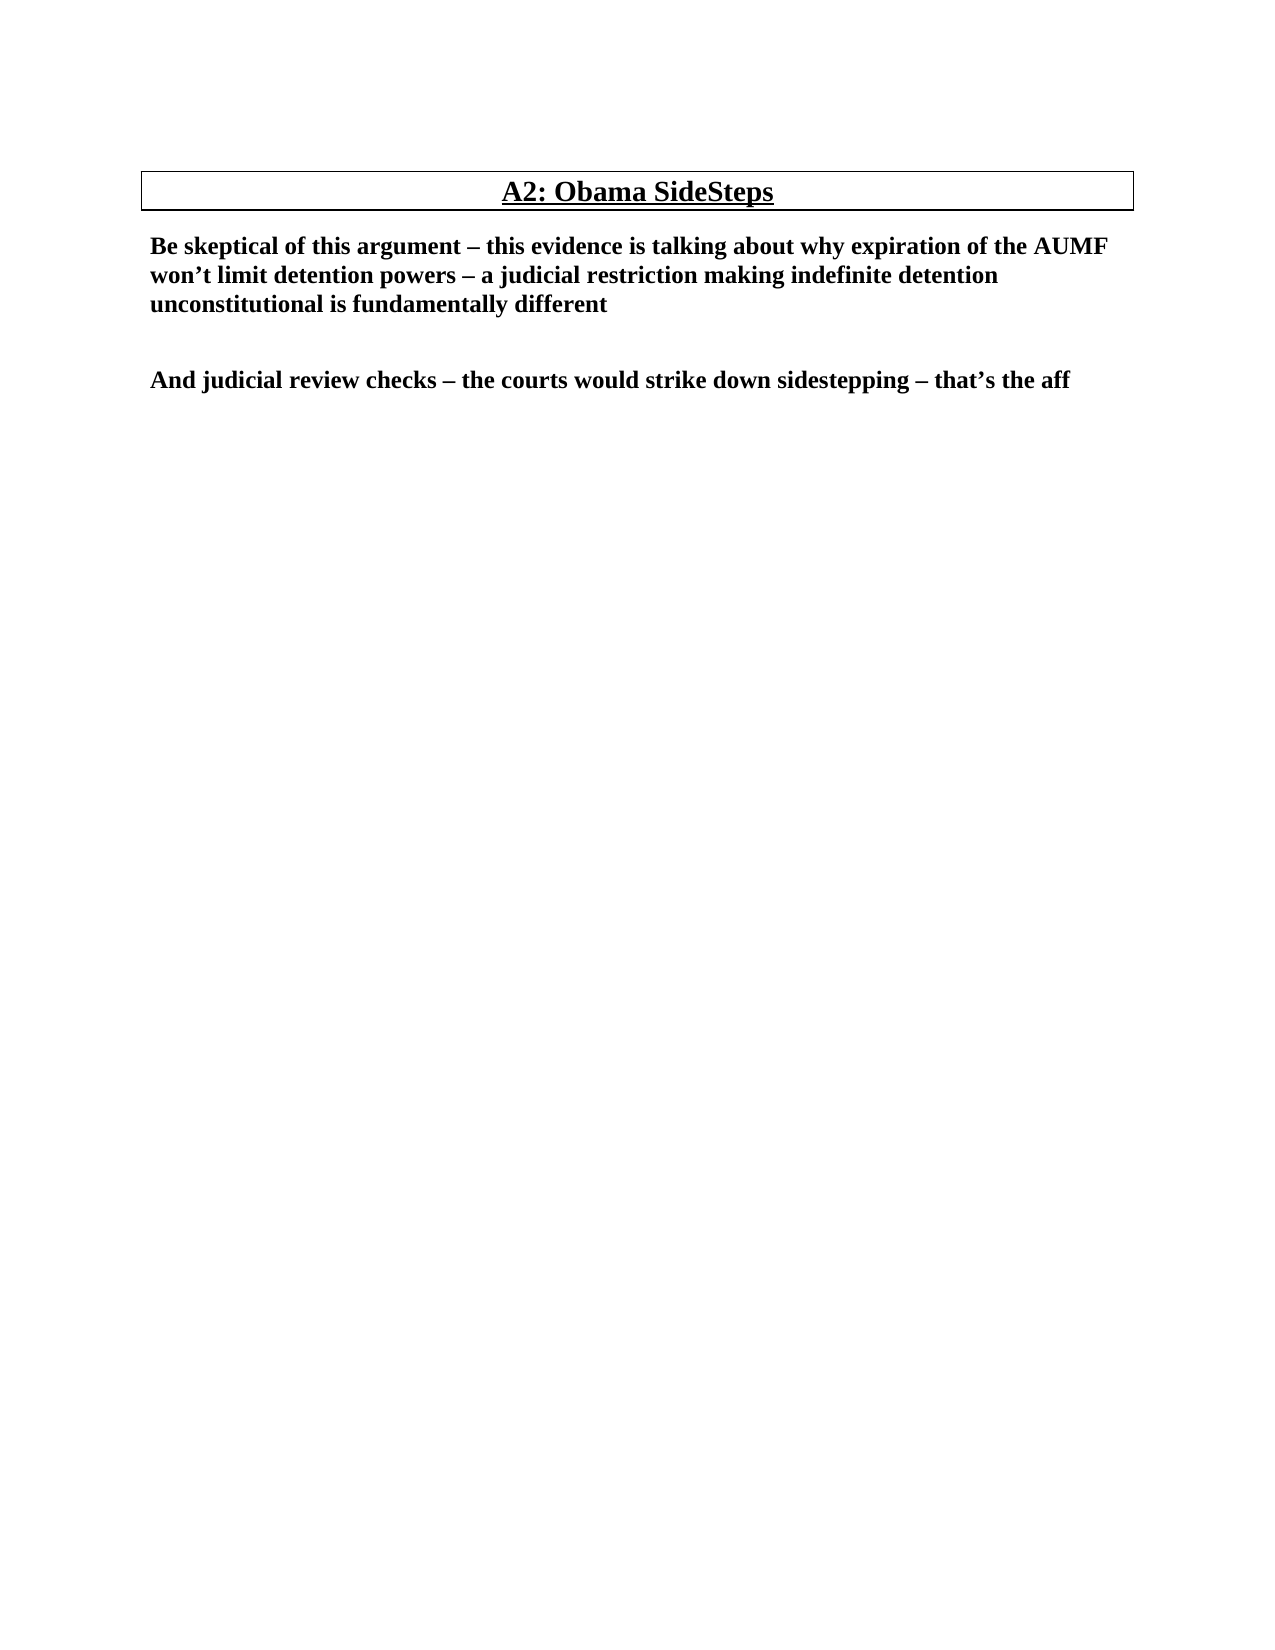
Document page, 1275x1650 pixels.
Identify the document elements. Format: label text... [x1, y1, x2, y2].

subtitle And judicial review checks – the courts would strike down sidestepping – that’s the aff [150, 365, 1125, 394]
subtitle A2: Obama SideSteps [142, 172, 1133, 209]
subtitle Be skeptical of this argument – this evidence is talking about why expiration of the AUMF won’t limit detention powers – a judicial restriction making indefinite detention unconstitutional is fundamentally different [150, 231, 1125, 318]
